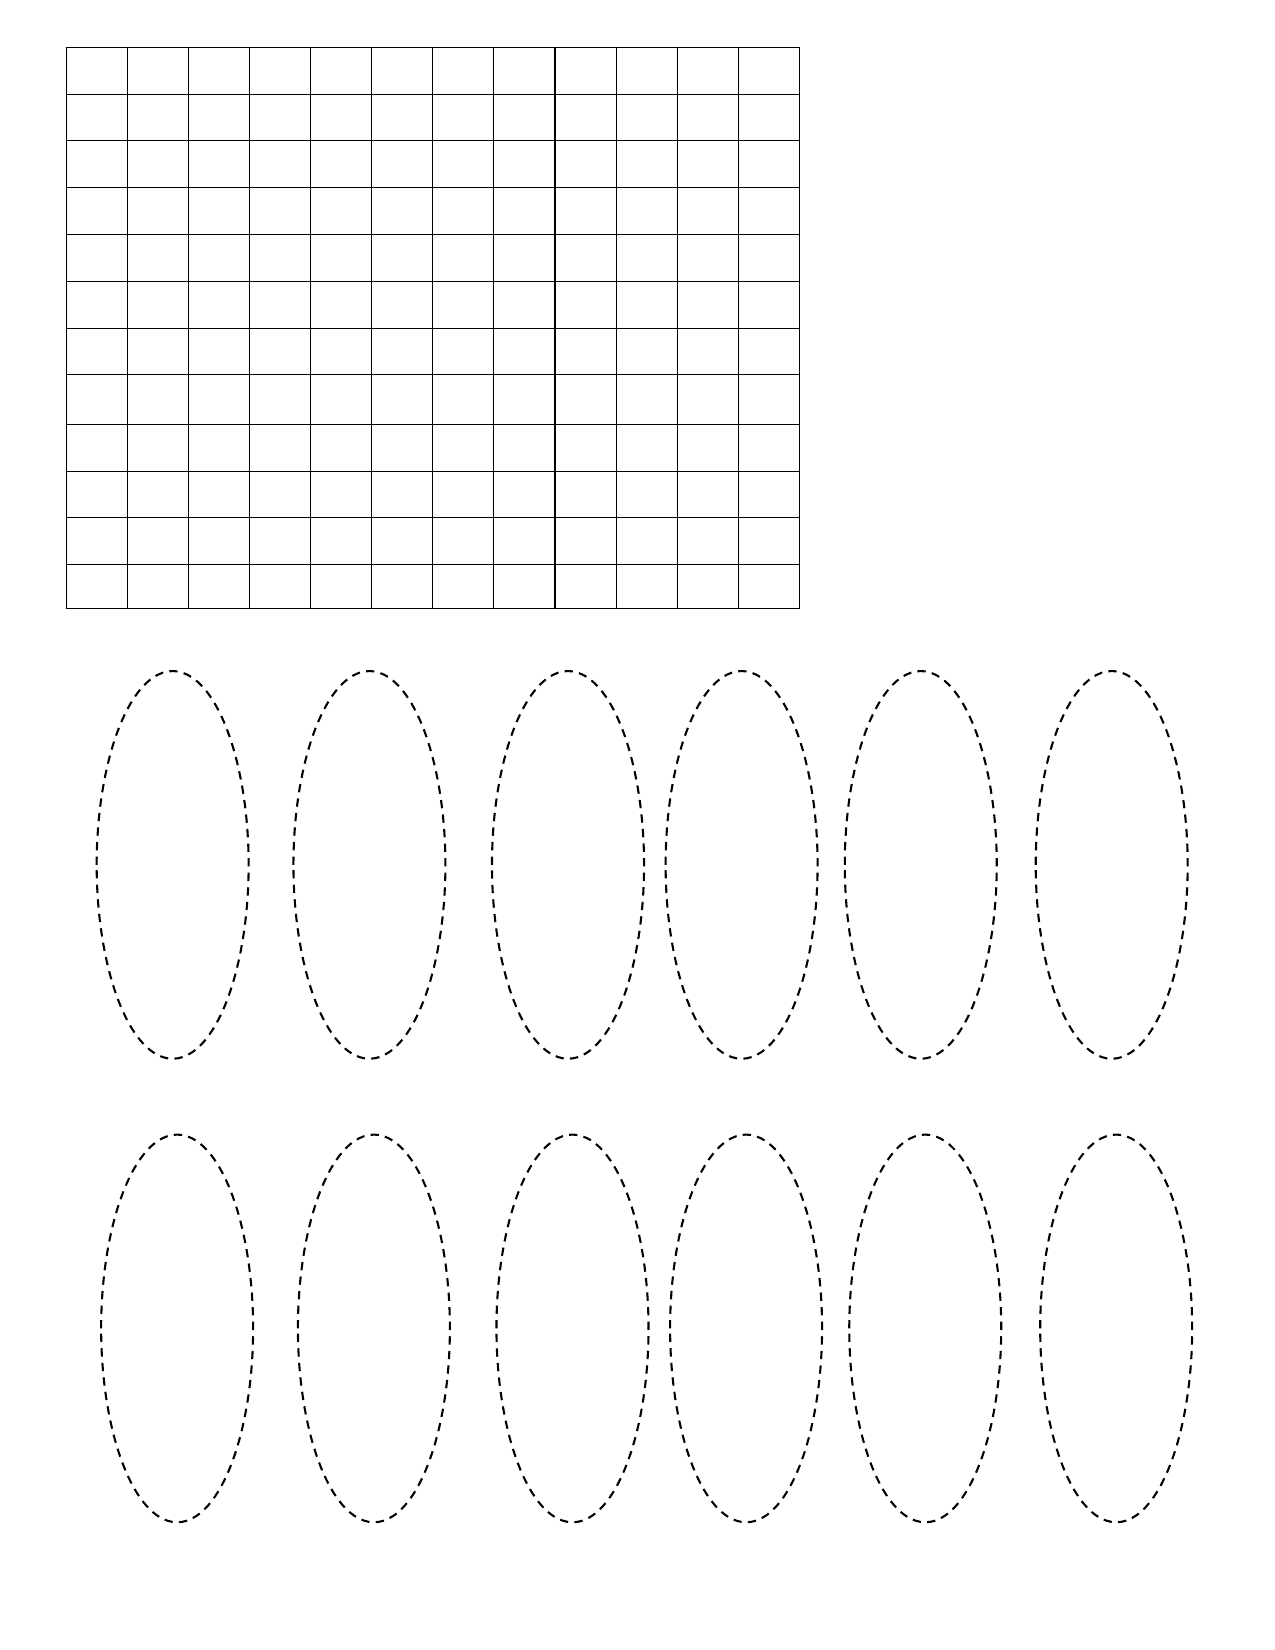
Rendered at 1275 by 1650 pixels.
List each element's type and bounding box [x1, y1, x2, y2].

table_cell [433, 235, 493, 281]
table_cell [67, 565, 127, 608]
table_cell [617, 565, 677, 608]
table_cell [739, 282, 799, 327]
table_cell [678, 235, 738, 281]
table_cell [739, 95, 799, 140]
table_cell [494, 235, 554, 281]
table_cell [311, 565, 371, 608]
table_cell [189, 188, 249, 234]
table_cell [311, 375, 371, 424]
table_cell [372, 375, 432, 424]
table_cell [372, 95, 432, 140]
table_cell [433, 329, 493, 374]
table_cell [678, 472, 738, 517]
table_cell [311, 188, 371, 234]
table_cell [433, 95, 493, 140]
table_cell [67, 425, 127, 471]
table_cell [128, 518, 188, 564]
table_cell [617, 472, 677, 517]
table_cell [189, 235, 249, 281]
table_cell [250, 141, 310, 187]
table_cell [678, 518, 738, 564]
table_header [128, 48, 188, 94]
table_cell [128, 141, 188, 187]
table_cell [678, 565, 738, 608]
table_cell [311, 425, 371, 471]
table_cell [494, 518, 554, 564]
table_header [617, 48, 677, 94]
table_cell [250, 282, 310, 327]
table_cell [433, 565, 493, 608]
table_cell [739, 329, 799, 374]
table_cell [311, 141, 371, 187]
table_cell [311, 235, 371, 281]
table_header [250, 48, 310, 94]
table_header [739, 48, 799, 94]
table_cell [739, 375, 799, 424]
table_cell [67, 282, 127, 327]
table_cell [556, 472, 616, 517]
table_cell [67, 472, 127, 517]
table_cell [189, 329, 249, 374]
table_cell [494, 375, 554, 424]
table_cell [556, 329, 616, 374]
table_cell [250, 565, 310, 608]
table_cell [494, 472, 554, 517]
table_cell [311, 282, 371, 327]
table_cell [128, 95, 188, 140]
table_cell [67, 95, 127, 140]
table_cell [678, 282, 738, 327]
table_cell [678, 375, 738, 424]
table_cell [128, 188, 188, 234]
table_cell [617, 188, 677, 234]
table_cell [556, 375, 616, 424]
table_cell [128, 375, 188, 424]
table_cell [311, 329, 371, 374]
table_cell [372, 518, 432, 564]
table_cell [494, 188, 554, 234]
table_cell [372, 235, 432, 281]
table_cell [189, 518, 249, 564]
table_cell [250, 375, 310, 424]
table_cell [433, 472, 493, 517]
table_cell [250, 95, 310, 140]
table_cell [617, 141, 677, 187]
table_cell [617, 329, 677, 374]
table_cell [67, 518, 127, 564]
table_header [433, 48, 493, 94]
table_cell [739, 235, 799, 281]
table_cell [494, 565, 554, 608]
table_cell [189, 375, 249, 424]
table_cell [311, 518, 371, 564]
table_cell [617, 95, 677, 140]
table_cell [250, 188, 310, 234]
table_cell [67, 329, 127, 374]
table_header [311, 48, 371, 94]
table_cell [617, 282, 677, 327]
table_cell [128, 329, 188, 374]
table_cell [372, 282, 432, 327]
table_cell [678, 141, 738, 187]
table_cell [494, 329, 554, 374]
table_header [678, 48, 738, 94]
table_cell [67, 375, 127, 424]
table_cell [250, 518, 310, 564]
table_header [67, 48, 127, 94]
table_cell [128, 472, 188, 517]
table_cell [189, 565, 249, 608]
table_cell [67, 141, 127, 187]
table_cell [494, 141, 554, 187]
table_header [372, 48, 432, 94]
table_cell [678, 95, 738, 140]
table_cell [678, 188, 738, 234]
table_header [556, 48, 616, 94]
table_header [189, 48, 249, 94]
table_cell [189, 95, 249, 140]
table_cell [617, 518, 677, 564]
table_cell [556, 518, 616, 564]
table_header [494, 48, 554, 94]
table_cell [433, 282, 493, 327]
table_cell [372, 565, 432, 608]
table_cell [433, 518, 493, 564]
table_cell [617, 235, 677, 281]
table_cell [678, 329, 738, 374]
table_cell [189, 282, 249, 327]
table_cell [739, 425, 799, 471]
table_cell [128, 235, 188, 281]
table_cell [678, 425, 738, 471]
table_cell [189, 141, 249, 187]
table_cell [556, 95, 616, 140]
table_cell [311, 472, 371, 517]
table_cell [739, 141, 799, 187]
table_cell [739, 188, 799, 234]
table_cell [128, 565, 188, 608]
table_cell [739, 518, 799, 564]
table_cell [494, 425, 554, 471]
table_cell [311, 95, 371, 140]
table_cell [556, 188, 616, 234]
table_cell [739, 472, 799, 517]
table_cell [494, 95, 554, 140]
table_cell [433, 425, 493, 471]
table_cell [250, 329, 310, 374]
table_cell [372, 188, 432, 234]
table_cell [189, 472, 249, 517]
table_cell [739, 565, 799, 608]
table_cell [556, 282, 616, 327]
table_cell [372, 329, 432, 374]
table_cell [372, 141, 432, 187]
table_cell [556, 425, 616, 471]
table_cell [433, 188, 493, 234]
table_cell [250, 235, 310, 281]
table_cell [433, 141, 493, 187]
table_cell [556, 141, 616, 187]
table_cell [189, 425, 249, 471]
table_cell [494, 282, 554, 327]
table_cell [128, 282, 188, 327]
table_cell [372, 425, 432, 471]
table_cell [556, 235, 616, 281]
table_cell [67, 235, 127, 281]
table_cell [433, 375, 493, 424]
table_cell [128, 425, 188, 471]
table_cell [617, 375, 677, 424]
table_cell [250, 425, 310, 471]
table_cell [617, 425, 677, 471]
table_cell [67, 188, 127, 234]
table_cell [250, 472, 310, 517]
table_cell [556, 565, 616, 608]
table_cell [372, 472, 432, 517]
